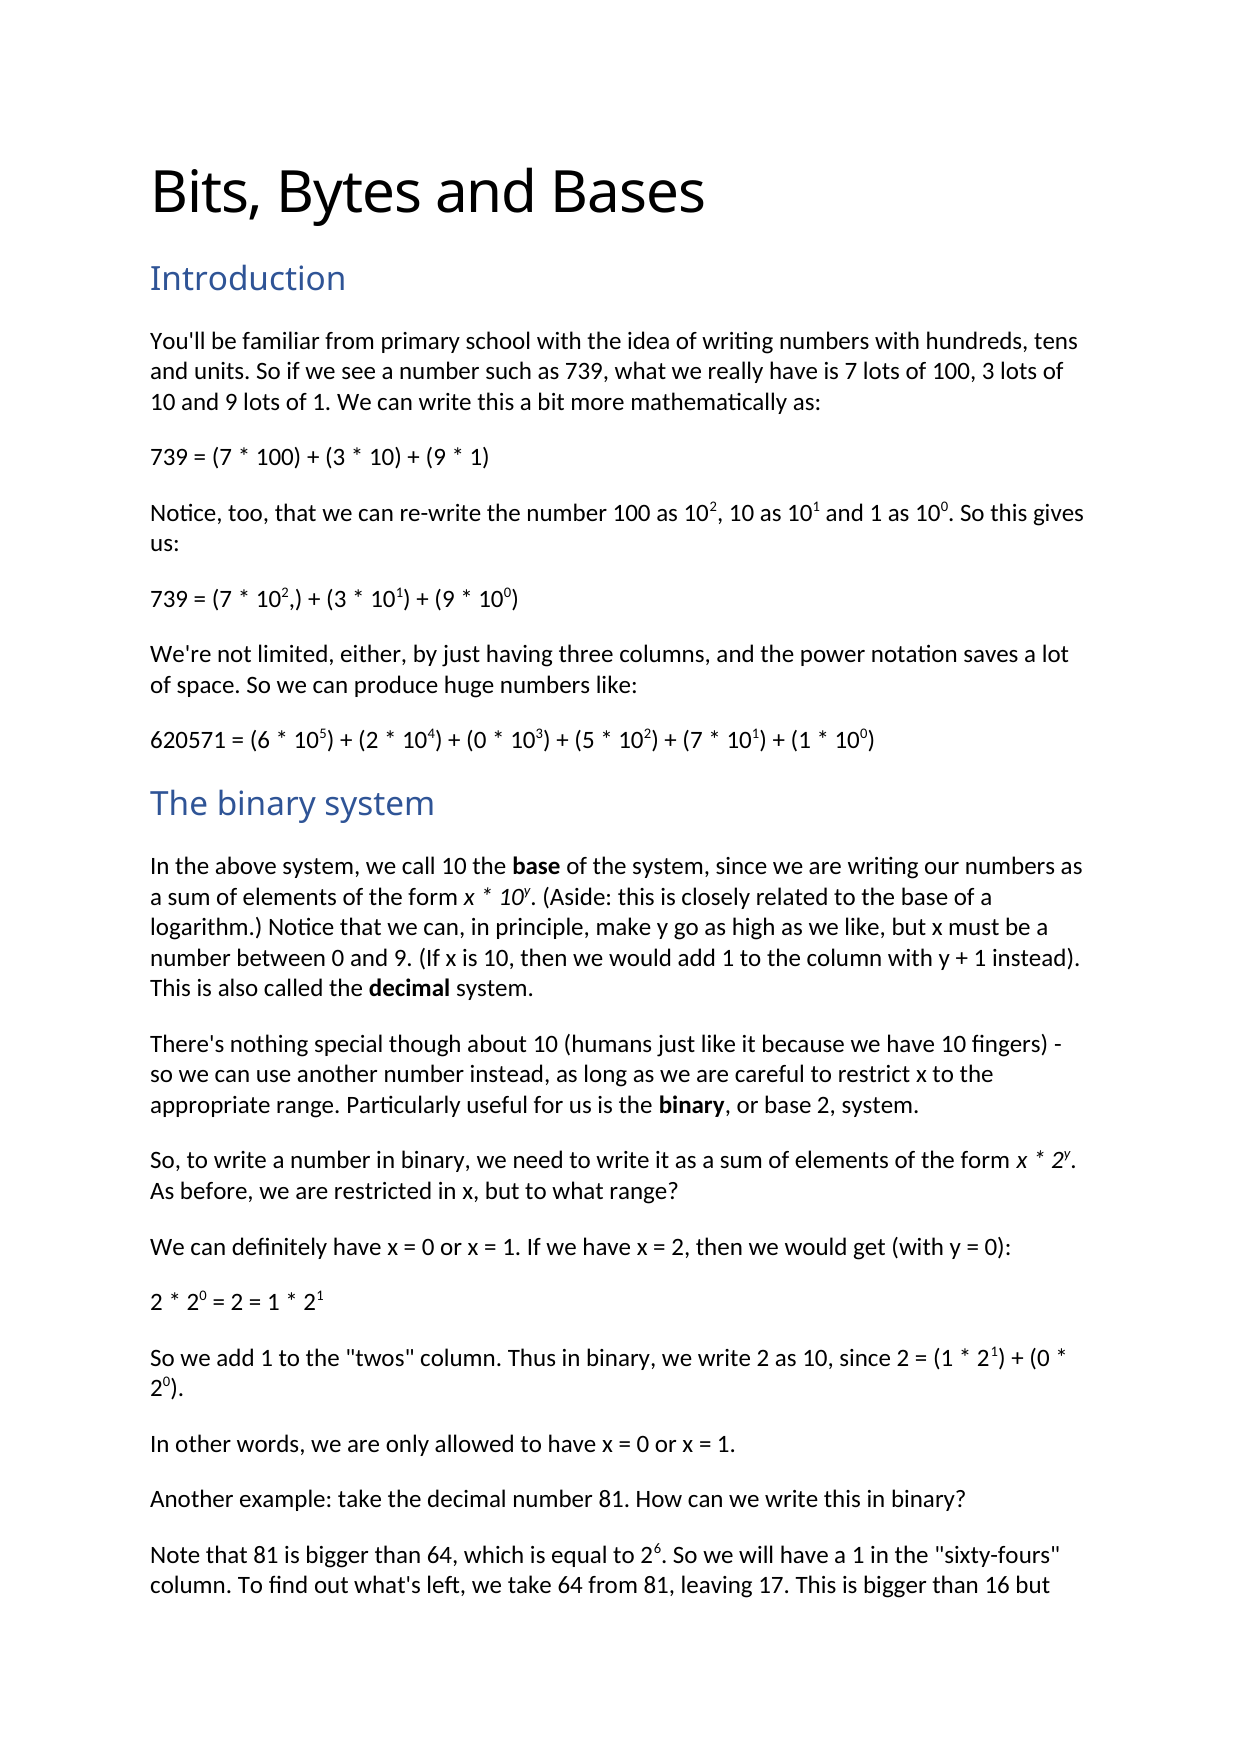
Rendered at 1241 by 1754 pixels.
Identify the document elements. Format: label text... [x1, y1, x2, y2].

text We can definitely have x = 0 or x = 1. If we have x = 2, then we would get (with y = 0): [150, 1231, 1090, 1261]
text You'll be familiar from primary school with the idea of writing numbers with hundreds, tens and units. So if we see a number such as 739, what we really have is 7 lots of 100, 3 lots of 10 and 9 lots of 1. We can write this a bit more mathematically as: [150, 325, 1090, 416]
text So, to write a number in binary, we need to write it as a sum of elements of the form x * 2y. As before, we are restricted in x, but to what range? [150, 1145, 1090, 1206]
title Bits, Bytes and Bases [150, 150, 1090, 229]
subtitle The binary system [150, 780, 1090, 826]
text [150, 1539, 1090, 1600]
text 620571 = (6 * 105) + (2 * 104) + (0 * 103) + (5 * 102) + (7 * 101) + (1 * 100) [150, 724, 1090, 755]
text In the above system, we call 10 the base of the system, since we are writing our numbers as a sum of elements of the form x * 10y. (Aside: this is closely related to the base of a logarithm.) Notice that we can, in principle, make y go as high as we like, but x must be a number between 0 and 9. (If x is 10, then we would add 1 to the column with y + 1 instead). This is also called the decimal system. [150, 851, 1090, 1003]
text 739 = (7 * 102,) + (3 * 101) + (9 * 100) [150, 583, 1090, 613]
subtitle Introduction [150, 254, 1090, 300]
text 739 = (7 * 100) + (3 * 10) + (9 * 1) [150, 441, 1090, 472]
text In other words, we are only allowed to have x = 0 or x = 1. [150, 1428, 1090, 1458]
text There's nothing special though about 10 (humans just like it because we have 10 fingers) - so we can use another number instead, as long as we are careful to restrict x to the appropriate range. Particularly useful for us is the binary, or base 2, system. [150, 1028, 1090, 1120]
text We're not limited, either, by just having three columns, and the power notation saves a lot of space. So we can produce huge numbers like: [150, 638, 1090, 699]
text Another example: take the decimal number 81. How can we write this in binary? [150, 1483, 1090, 1514]
text 2 * 20 = 2 = 1 * 21 [150, 1286, 1090, 1317]
text Notice, too, that we can re-write the number 100 as 102, 10 as 101 and 1 as 100. So this gives us: [150, 497, 1090, 558]
text So we add 1 to the "twos" column. Thus in binary, we write 2 as 10, since 2 = (1 * 21) + (0 * 20). [150, 1342, 1090, 1403]
